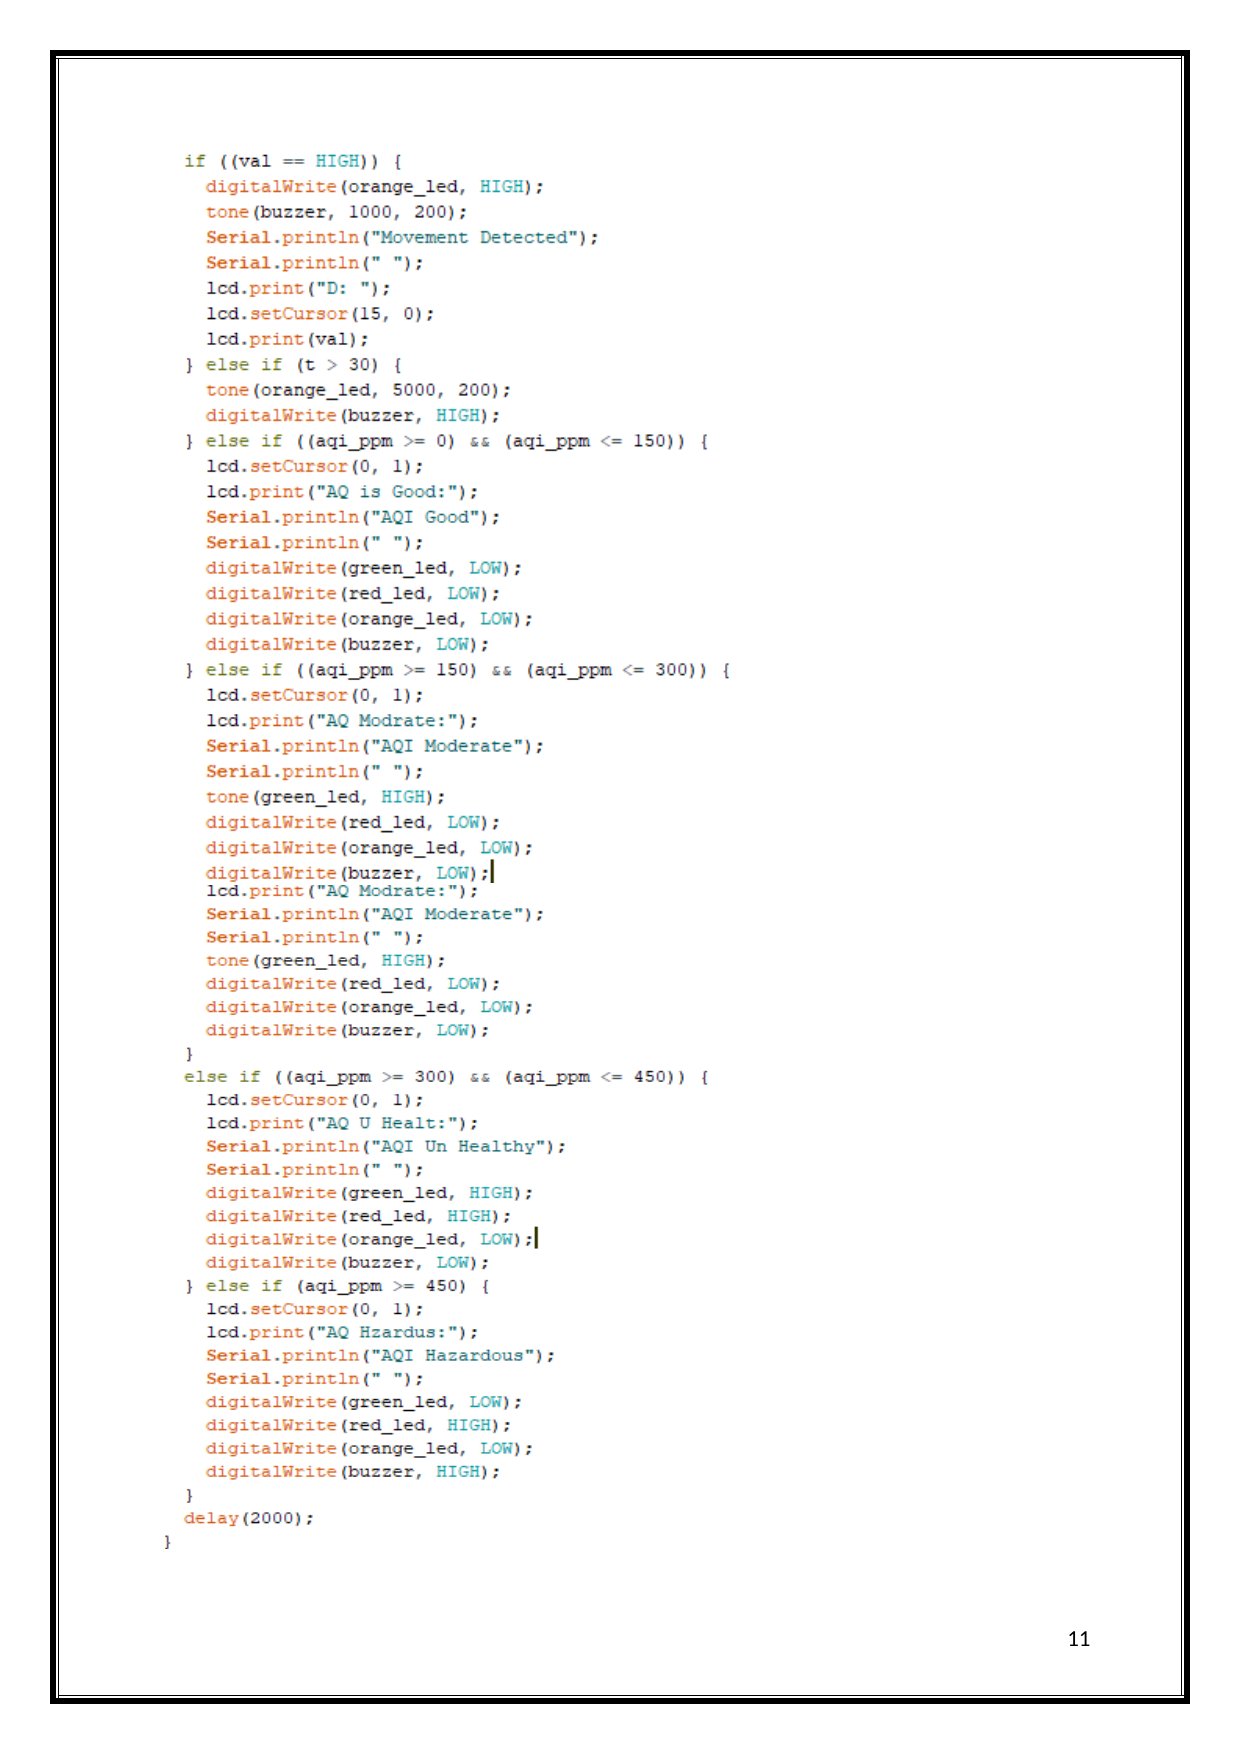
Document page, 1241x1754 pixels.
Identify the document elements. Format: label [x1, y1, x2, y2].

picture [150, 885, 750, 1549]
picture [150, 150, 857, 883]
